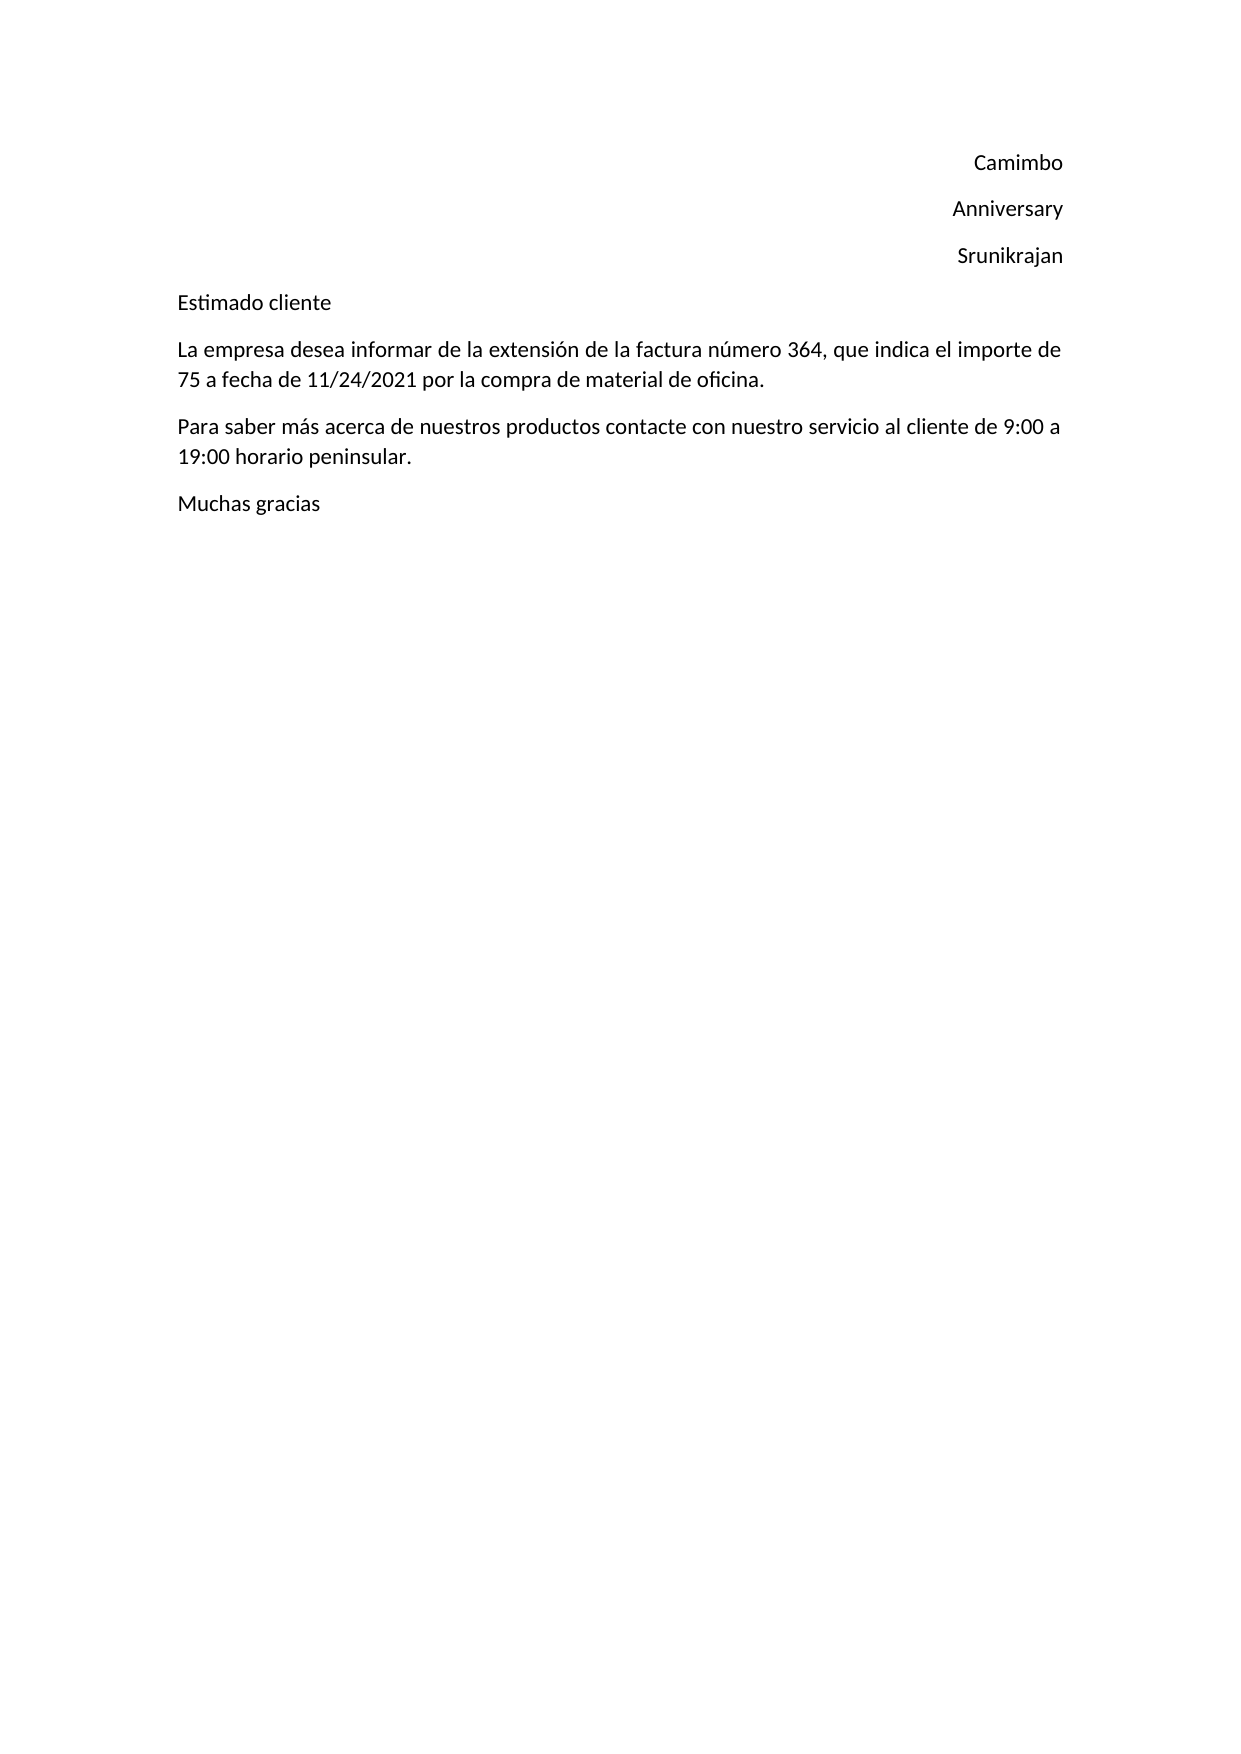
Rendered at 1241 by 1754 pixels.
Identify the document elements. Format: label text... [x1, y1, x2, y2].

text Srunikrajan [177, 241, 1063, 269]
text Camimbo [177, 148, 1063, 176]
text Estimado cliente [177, 288, 1063, 316]
text Anniversary [177, 194, 1063, 222]
text Para saber más acerca de nuestros productos contacte con nuestro servicio al cliente de 9:00 a 19:00 horario peninsular. [177, 412, 1063, 470]
text Muchas gracias [177, 489, 1063, 517]
text La empresa desea informar de la extensión de la factura número 364, que indica el importe de 75 a fecha de 11/24/2021 por la compra de material de oficina. [177, 335, 1063, 393]
